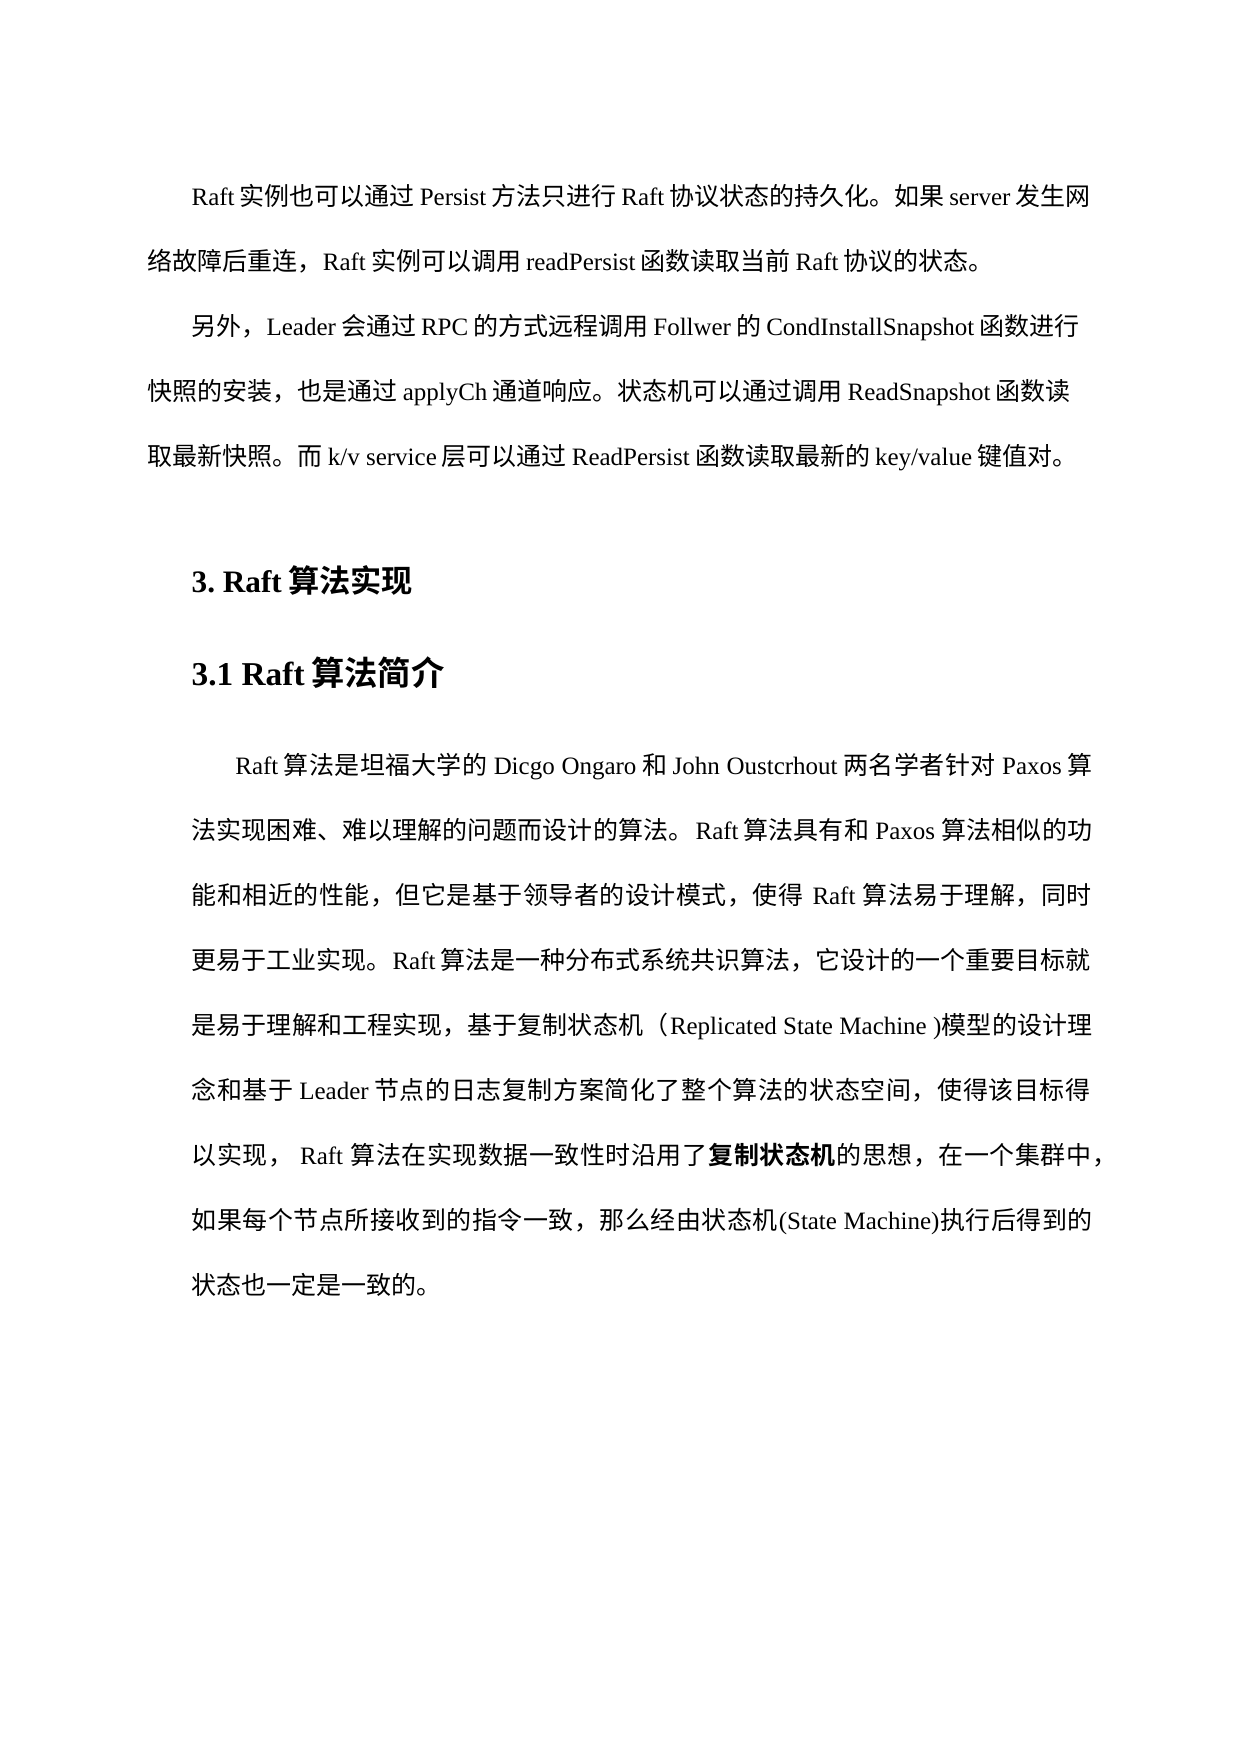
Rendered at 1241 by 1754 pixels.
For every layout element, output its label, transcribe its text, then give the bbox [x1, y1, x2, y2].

text Raft算法是坦福大学的Dicgo Ongaro和John Oustcrhout两名学者针对Paxos算法实现困难、难以理解的问题而设计的算法。Raft算法具有和 Paxos 算法相似的功能和相近的性能，但它是基于领导者的设计模式，使得 Raft 算法易于理解，同时更易于工业实现。Raft算法是一种分布式系统共识算法，它设计的一个重要目标就是易于理解和工程实现，基于复制状态机（Replicated State Machine )模型的设计理念和基于Leader节点的日志复制方案简化了整个算法的状态空间，使得该目标得以实现， Raft 算法在实现数据一致性时沿用了复制状态机的思想，在一个集群中，如果每个节点所接收到的指令一致，那么经由状态机(State Machine)执行后得到的状态也一定是一致的。 [191, 731, 1092, 1316]
text 另外，Leader会通过RPC的方式远程调用Follwer的CondInstallSnapshot函数进行快照的安装，也是通过applyCh通道响应。状态机可以通过调用ReadSnapshot函数读取最新快照。而k/v service层可以通过ReadPersist函数读取最新的key/value键值对。 [148, 292, 1092, 487]
subtitle 3.1 Raft算法简介 [191, 639, 1092, 704]
text Raft实例也可以通过Persist方法只进行Raft协议状态的持久化。如果server发生网络故障后重连，Raft实例可以调用readPersist函数读取当前Raft协议的状态。 [148, 162, 1092, 292]
subtitle 3. Raft算法实现 [191, 547, 1092, 612]
